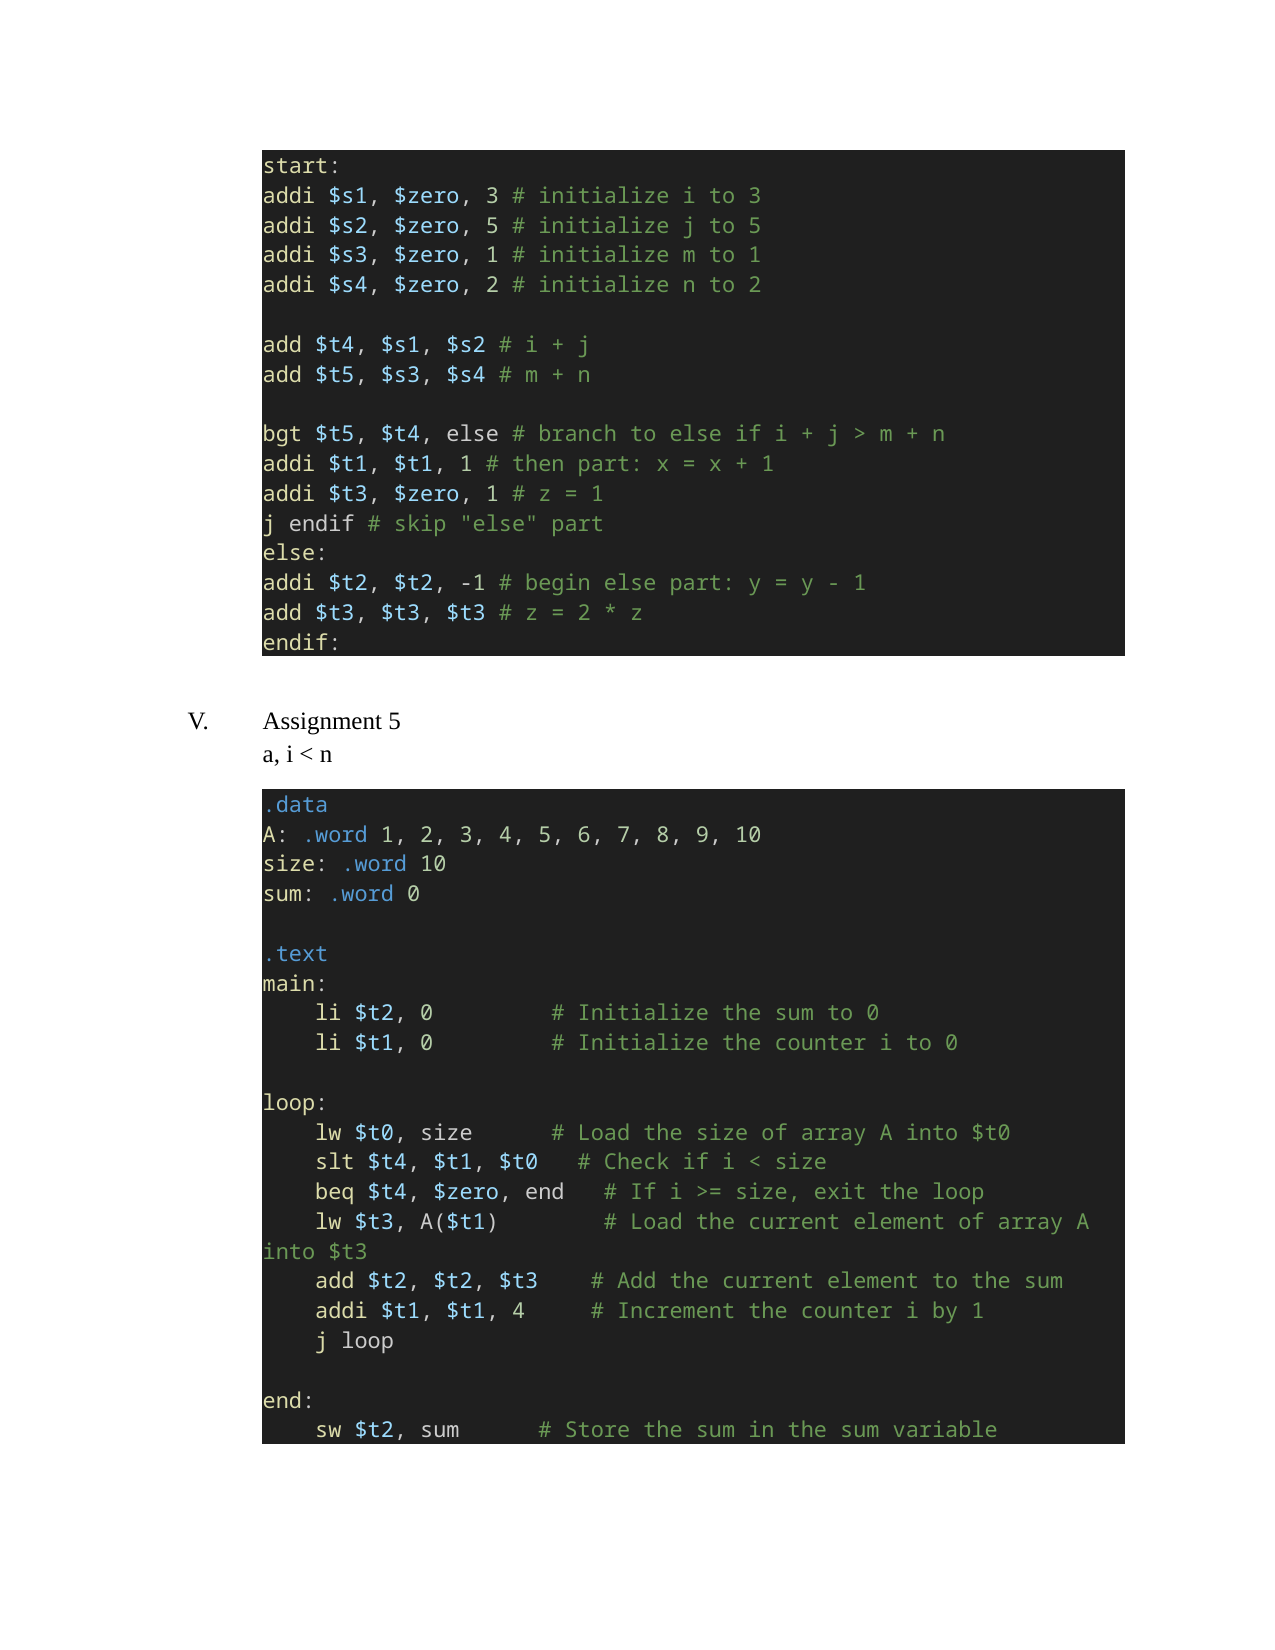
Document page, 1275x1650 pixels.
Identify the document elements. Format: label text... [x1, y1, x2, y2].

text main: [262, 968, 1125, 997]
text endif: [262, 627, 1125, 656]
text sum: .word 0 [262, 878, 1125, 908]
list Assignment 5 [187, 706, 1125, 735]
text addi $s4, $zero, 2 # initialize n to 2 [262, 269, 1125, 299]
text j loop [262, 1325, 1125, 1355]
text .data [262, 789, 1125, 819]
text else: [262, 537, 1125, 567]
list a, i < n [262, 739, 1125, 768]
text addi $t3, $zero, 1 # z = 1 [262, 478, 1125, 507]
text j endif # skip "else" part [262, 507, 1125, 537]
text size: .word 10 [262, 848, 1125, 878]
text add $t5, $s3, $s4 # m + n [262, 358, 1125, 388]
text loop: [262, 1087, 1125, 1117]
text addi $t1, $t1, 1 # then part: x = x + 1 [262, 448, 1125, 478]
text add $t2, $t2, $t3 # Add the current element to the sum [262, 1266, 1125, 1295]
text end: [262, 1385, 1125, 1414]
text beq $t4, $zero, end # If i >= size, exit the loop [262, 1176, 1125, 1206]
text A: .word 1, 2, 3, 4, 5, 6, 7, 8, 9, 10 [262, 819, 1125, 848]
text li $t2, 0 # Initialize the sum to 0 [262, 997, 1125, 1027]
text start: [262, 150, 1125, 180]
text addi $s3, $zero, 1 # initialize m to 1 [262, 239, 1125, 269]
text add $t3, $t3, $t3 # z = 2 * z [262, 597, 1125, 627]
text addi $s2, $zero, 5 # initialize j to 5 [262, 209, 1125, 239]
text .text [262, 938, 1125, 968]
text lw $t0, size # Load the size of array A into $t0 [262, 1117, 1125, 1146]
text sw $t2, sum # Store the sum in the sum variable [262, 1414, 1125, 1444]
text bgt $t5, $t4, else # branch to else if i + j > m + n [262, 418, 1125, 448]
text slt $t4, $t1, $t0 # Check if i < size [262, 1146, 1125, 1176]
text addi $t2, $t2, -1 # begin else part: y = y - 1 [262, 567, 1125, 597]
text lw $t3, A($t1) # Load the current element of array A into $t3 [262, 1206, 1125, 1266]
text addi $t1, $t1, 4 # Increment the counter i by 1 [262, 1295, 1125, 1325]
text li $t1, 0 # Initialize the counter i to 0 [262, 1027, 1125, 1057]
text addi $s1, $zero, 3 # initialize i to 3 [262, 180, 1125, 209]
text add $t4, $s1, $s2 # i + j [262, 329, 1125, 358]
